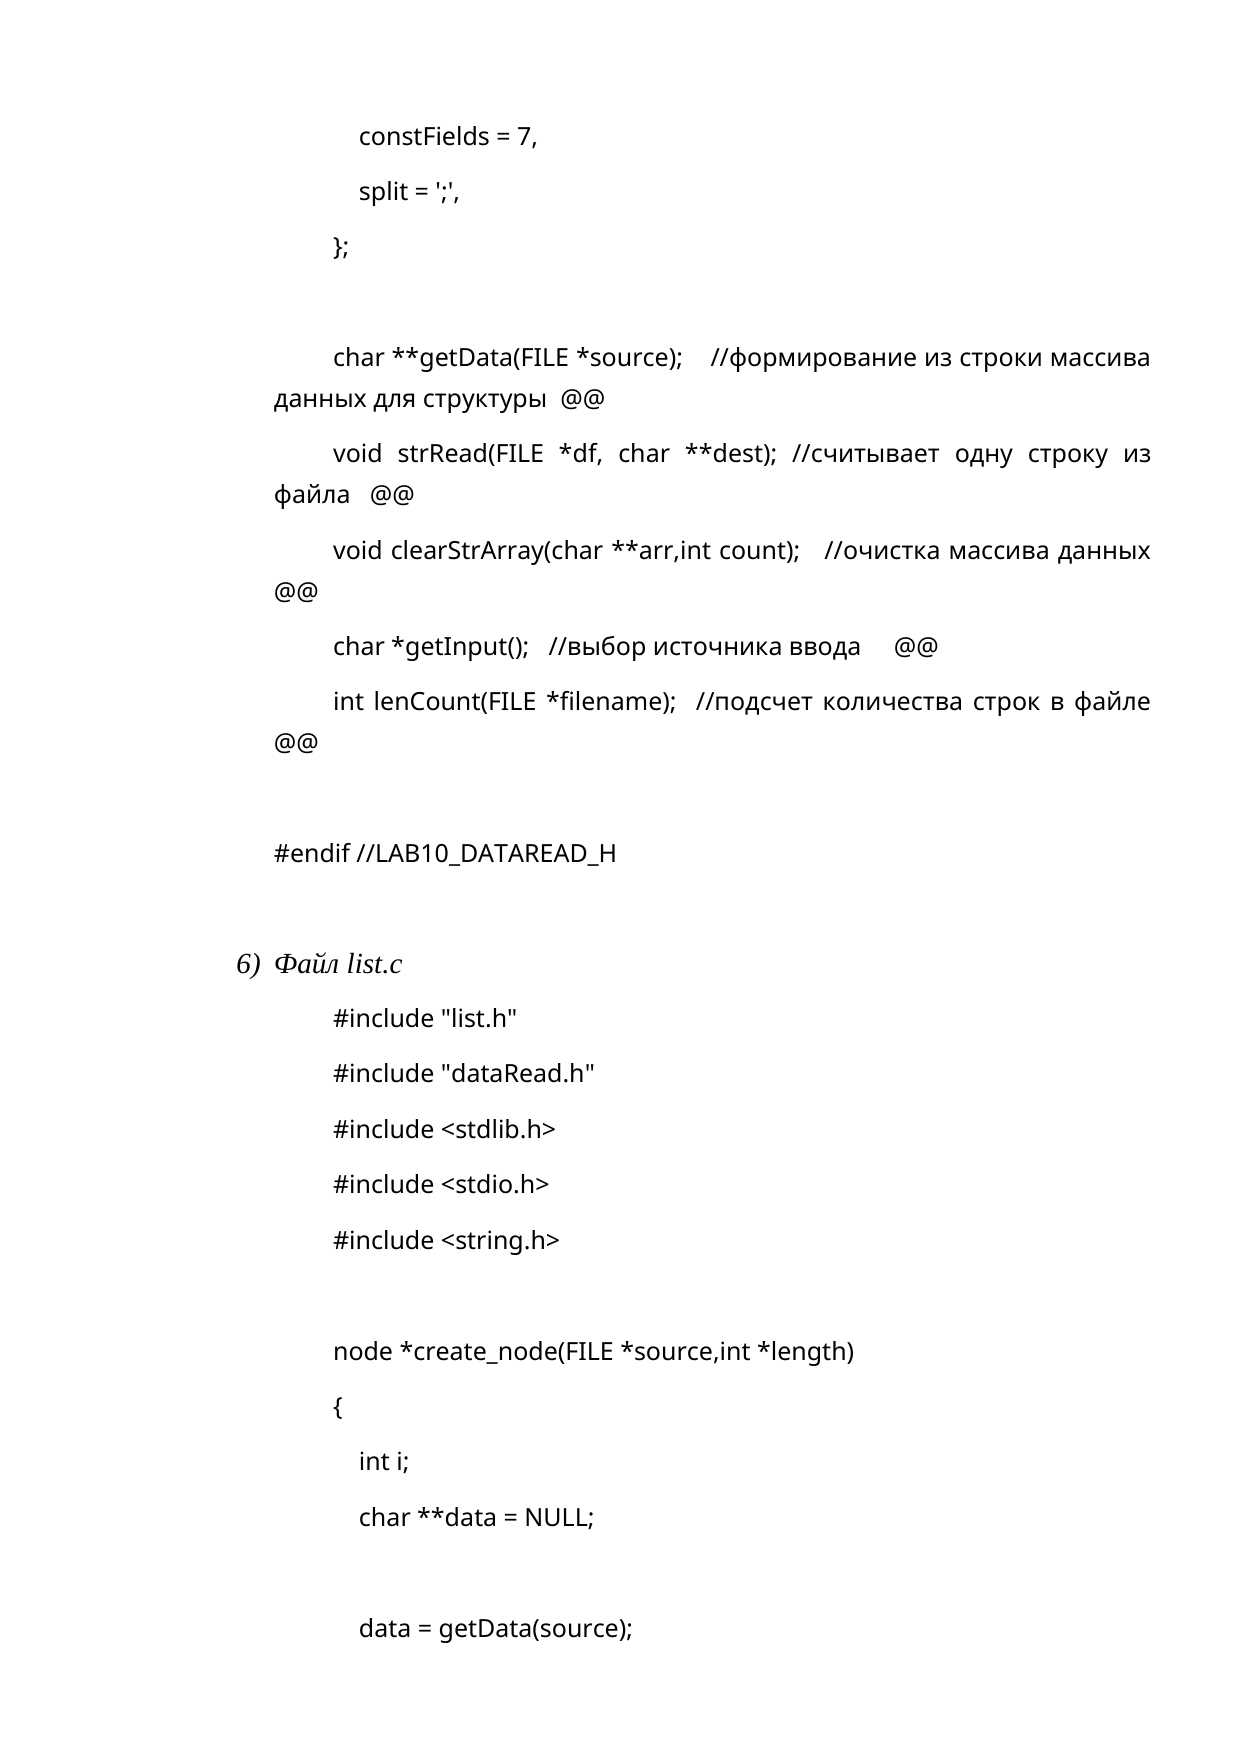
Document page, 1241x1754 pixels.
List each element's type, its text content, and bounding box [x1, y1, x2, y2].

text char **data = NULL; [274, 1499, 1152, 1533]
text int lenCount(FILE *filename); //подсчет количества строк в файле @@ [274, 684, 1152, 759]
text }; [274, 229, 1152, 263]
text constFields = 7, [274, 118, 1152, 152]
text #include <stdlib.h> [274, 1111, 1152, 1146]
text void clearStrArray(char **arr,int count); //очистка массива данных @@ [274, 532, 1152, 607]
text #include <stdio.h> [274, 1167, 1152, 1201]
text int i; [274, 1444, 1152, 1478]
text char *getInput(); //выбор источника ввода @@ [274, 628, 1152, 663]
text node *create_node(FILE *source,int *length) [274, 1333, 1152, 1367]
text { [274, 1388, 1152, 1423]
text char **getData(FILE *source); //формирование из строки массива данных для структуры @@ [274, 340, 1152, 415]
text split = ';', [274, 173, 1152, 208]
text void strRead(FILE *df, char **dest); //считывает одну строку из файла @@ [274, 436, 1152, 511]
text #include "list.h" [274, 1001, 1152, 1035]
list Файл list.c [236, 946, 1152, 979]
text #endif //LAB10_DATAREAD_H [274, 836, 1152, 870]
text #include "dataRead.h" [274, 1056, 1152, 1090]
text data = getData(source); [274, 1610, 1152, 1644]
text #include <string.h> [274, 1222, 1152, 1256]
